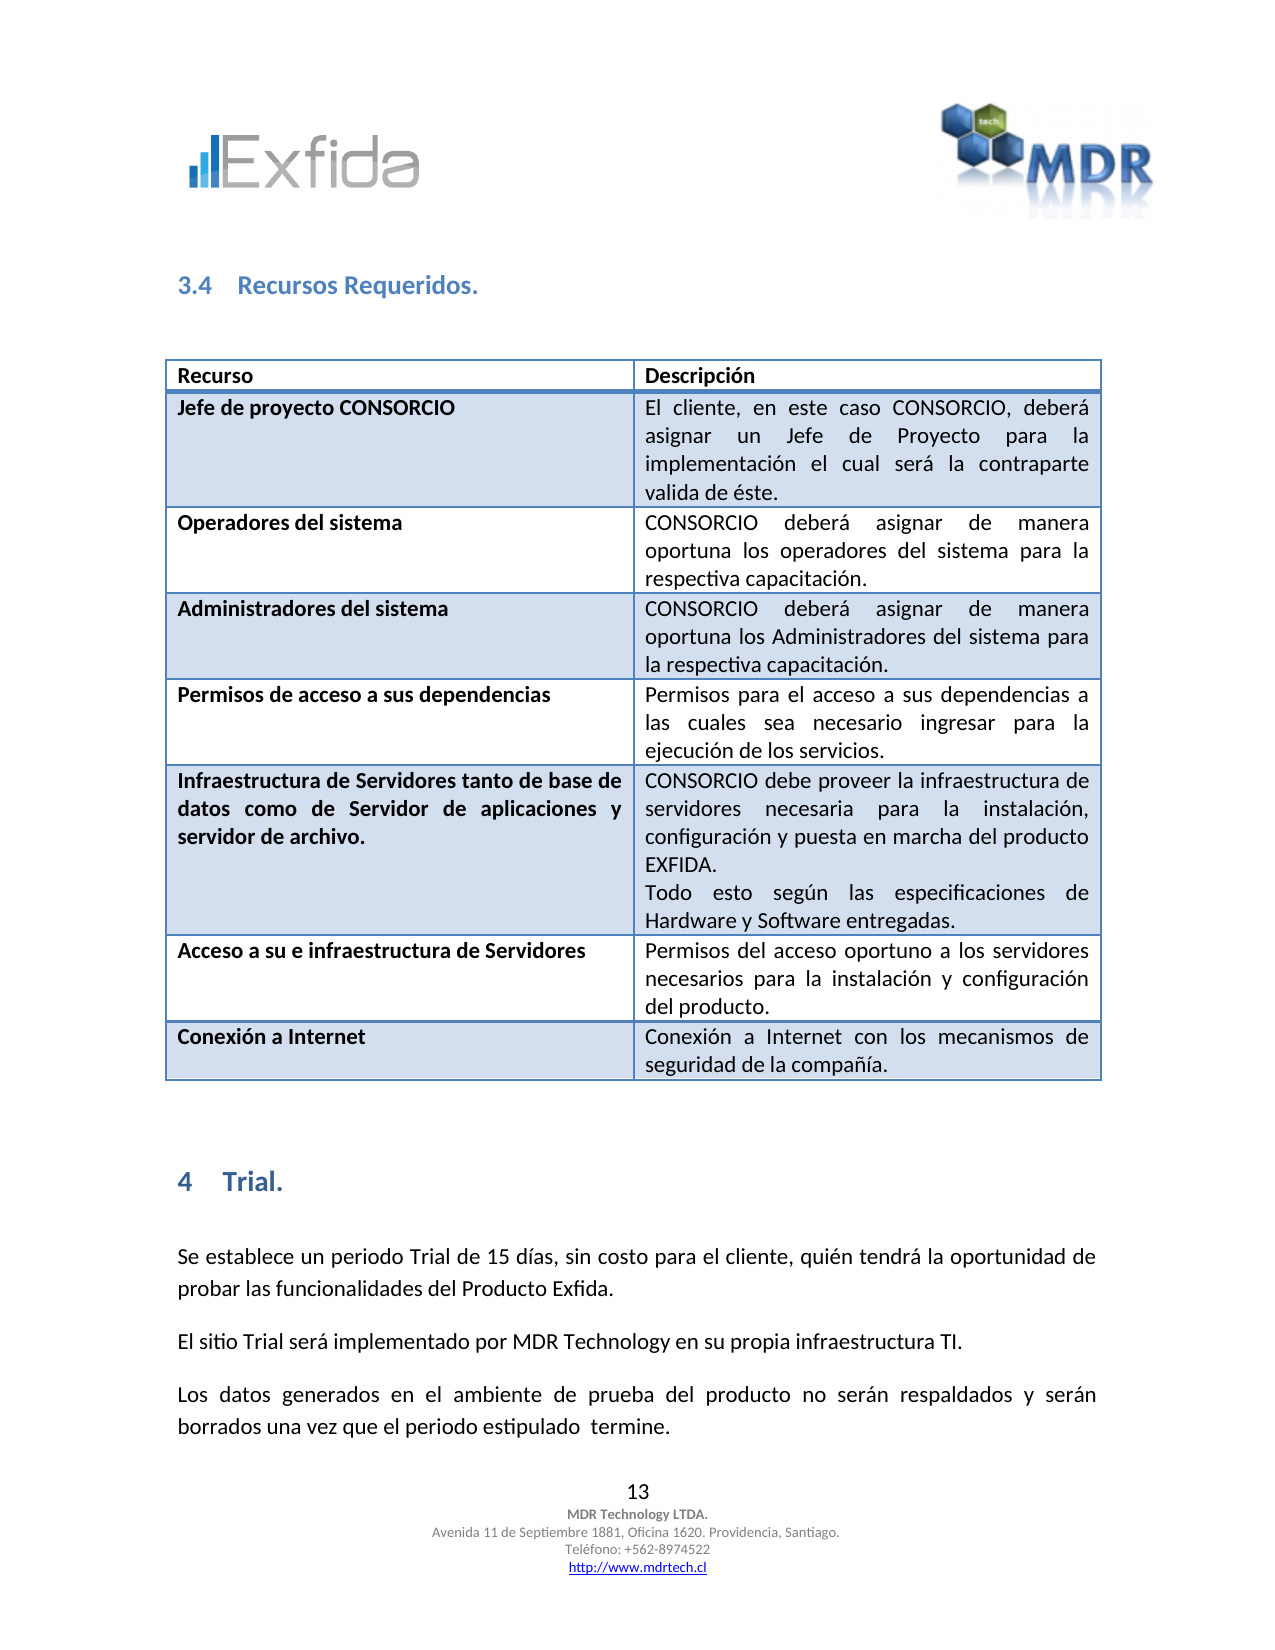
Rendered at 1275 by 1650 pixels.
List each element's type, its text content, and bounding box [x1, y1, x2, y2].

text Los datos generados en el ambiente de prueba del producto no serán respaldados y serán borrados una vez que el periodo estipulado termine. [177, 1380, 1098, 1440]
table_cell Operadores del sistema [167, 508, 633, 592]
table_header Descripción [635, 361, 1100, 389]
text Se establece un periodo Trial de 15 días, sin costo para el cliente, quién tendrá la oportunidad de probar las funcionalidades del Producto Exfida. [177, 1242, 1098, 1302]
table_cell Conexión a Internet [167, 1023, 633, 1078]
picture [936, 101, 1156, 219]
table_cell Administradores del sistema [167, 594, 633, 678]
table_cell Infraestructura de Servidores tanto de base de datos como de Servidor de aplicaciones y servidor de archivo. [167, 766, 633, 934]
text El sitio Trial será implementado por MDR Technology en su propia infraestructura TI. [177, 1327, 1098, 1355]
table_cell Conexión a Internet con los mecanismos de seguridad de la compañía. [635, 1023, 1100, 1078]
table_cell Acceso a su e infraestructura de Servidores [167, 936, 633, 1020]
table_cell Permisos del acceso oportuno a los servidores necesarios para la instalación y configuración del producto. [635, 936, 1100, 1020]
table_cell CONSORCIO debe proveer la infraestructura de servidores necesaria para la instalación, configuración y puesta en marcha del producto EXFIDA. Todo esto según las especificaciones de Hardware y Software entregadas. [635, 766, 1100, 934]
subtitle Trial. [177, 1163, 1098, 1237]
table_cell El cliente, en este caso CONSORCIO, deberá asignar un Jefe de Proyecto para la implementación el cual será la contraparte valida de éste. [635, 394, 1100, 506]
picture [188, 131, 423, 189]
table_cell CONSORCIO deberá asignar de manera oportuna los Administradores del sistema para la respectiva capacitación. [635, 594, 1100, 678]
subtitle Recursos Requeridos. [177, 268, 1098, 301]
table_header Recurso [167, 361, 633, 389]
table_cell Jefe de proyecto CONSORCIO [167, 394, 633, 506]
table_cell CONSORCIO deberá asignar de manera oportuna los operadores del sistema para la respectiva capacitación. [635, 508, 1100, 592]
table_cell Permisos para el acceso a sus dependencias a las cuales sea necesario ingresar para la ejecución de los servicios. [635, 680, 1100, 764]
table_cell Permisos de acceso a sus dependencias [167, 680, 633, 764]
